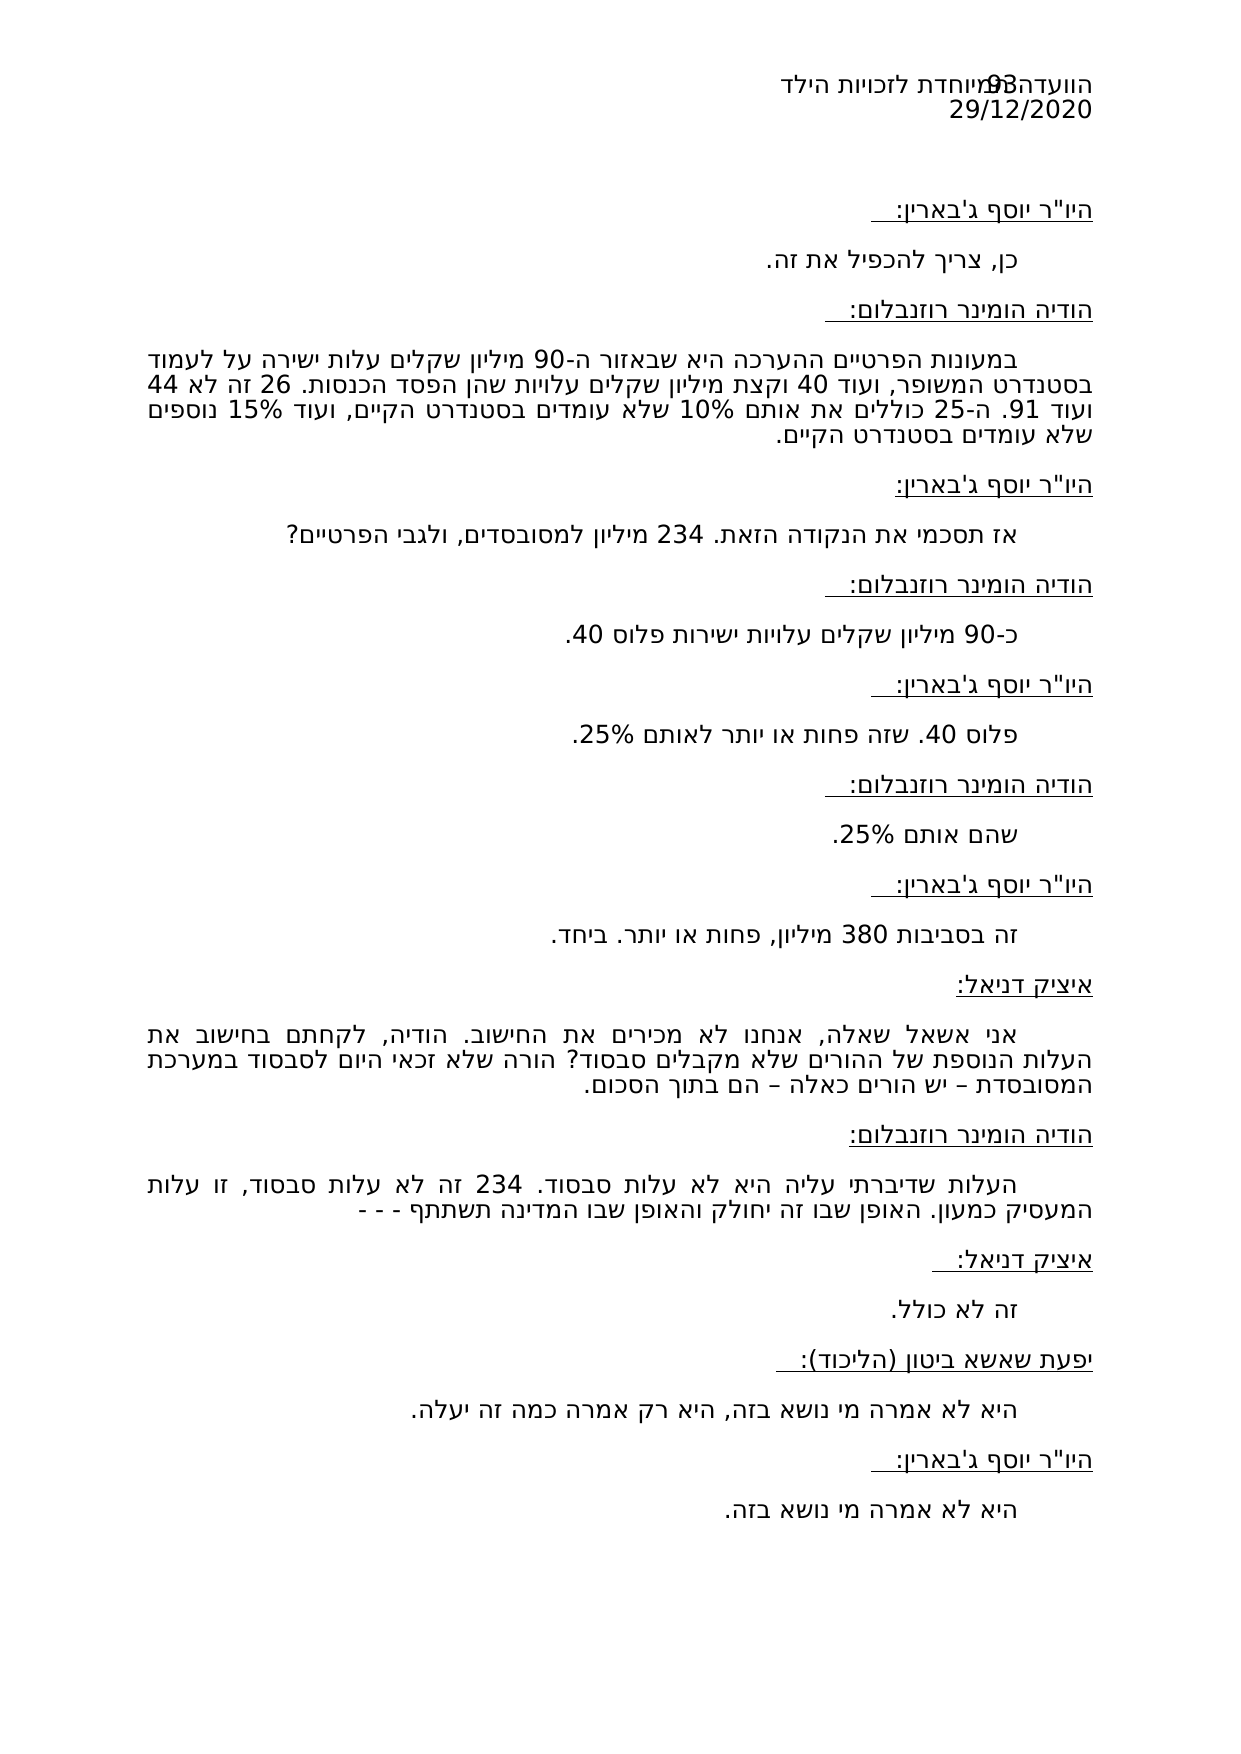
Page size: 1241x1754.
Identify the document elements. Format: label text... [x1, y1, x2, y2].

text כ-90 מיליון שקלים עלויות ישירות פלוס 40. [147, 624, 1093, 649]
text היא לא אמרה מי נושא בזה, היא רק אמרה כמה זה יעלה. [147, 1399, 1093, 1424]
text << אורח >> הודיה הומינר רוזנבלום: << אורח >> [147, 574, 1093, 599]
text היא לא אמרה מי נושא בזה. [147, 1499, 1093, 1524]
text << אורח >> הודיה הומינר רוזנבלום: << אורח >> [147, 1124, 1093, 1149]
text << אורח >> איציק דניאל: << אורח >> [147, 974, 1093, 999]
text << דובר >> יפעת שאשא ביטון (הליכוד): << דובר >> [147, 1349, 1093, 1374]
text זה לא כולל. [147, 1299, 1093, 1324]
text זה בסביבות 380 מיליון, פחות או יותר. ביחד. [147, 924, 1093, 949]
text אני אשאל שאלה, אנחנו לא מכירים את החישוב. הודיה, לקחתם בחישוב את העלות הנוספת של ההורים שלא מקבלים סבסוד? הורה שלא זכאי היום לסבסוד במערכת המסובסדת – יש הורים כאלה – הם בתוך הסכום. [147, 1024, 1093, 1099]
text כן, צריך להכפיל את זה. [147, 249, 1093, 274]
text פלוס 40. שזה פחות או יותר לאותם 25%. [147, 724, 1093, 749]
text << יור >> היו"ר יוסף ג'בארין: << יור >> [147, 474, 1093, 499]
text במעונות הפרטיים ההערכה היא שבאזור ה-90 מיליון שקלים עלות ישירה על לעמוד בסטנדרט המשופר, ועוד 40 וקצת מיליון שקלים עלויות שהן הפסד הכנסות. 26 זה לא 44 ועוד 91. ה-25 כוללים את אותם 10% שלא עומדים בסטנדרט הקיים, ועוד 15% נוספים שלא עומדים בסטנדרט הקיים. [147, 349, 1093, 449]
text << אורח >> הודיה הומינר רוזנבלום: << אורח >> [147, 774, 1093, 799]
text << אורח >> איציק דניאל: << אורח >> [147, 1249, 1093, 1274]
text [147, 299, 1093, 324]
text << יור >> היו"ר יוסף ג'בארין: << יור >> [147, 1449, 1093, 1474]
text אז תסכמי את הנקודה הזאת. 234 מיליון למסובסדים, ולגבי הפרטיים? [147, 524, 1093, 549]
text העלות שדיברתי עליה היא לא עלות סבסוד. 234 זה לא עלות סבסוד, זו עלות המעסיק כמעון. האופן שבו זה יחולק והאופן שבו המדינה תשתתף - - - [147, 1174, 1093, 1224]
text << יור >> היו"ר יוסף ג'בארין: << יור >> [147, 874, 1093, 899]
text << יור >> היו"ר יוסף ג'בארין: << יור >> [147, 199, 1093, 224]
text שהם אותם 25%. [147, 824, 1093, 849]
text << יור >> היו"ר יוסף ג'בארין: << יור >> [147, 674, 1093, 699]
